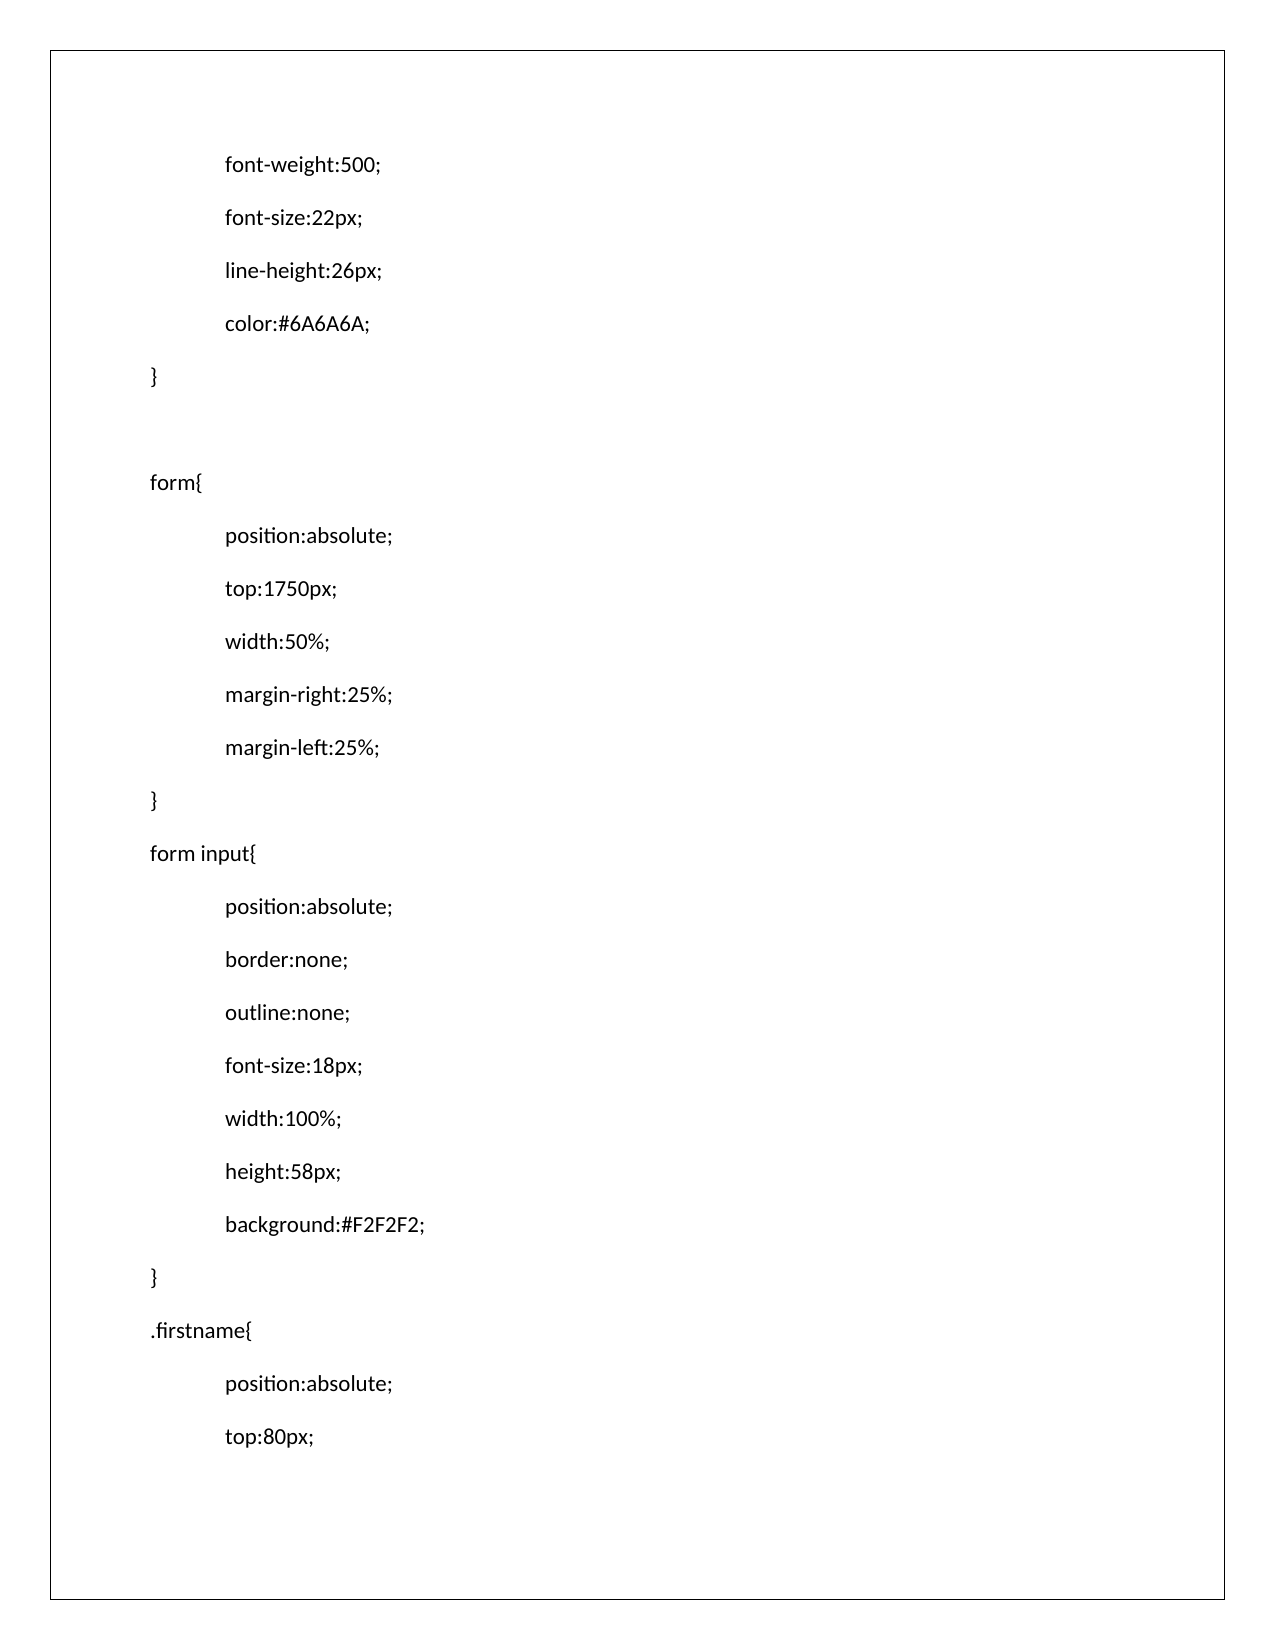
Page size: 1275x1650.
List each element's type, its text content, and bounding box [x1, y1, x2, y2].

text } [150, 786, 1125, 814]
text border:none; [150, 945, 1125, 973]
text font-weight:500; [150, 150, 1125, 178]
text } [150, 1263, 1125, 1291]
text top:80px; [150, 1422, 1125, 1451]
text margin-left:25%; [150, 733, 1125, 761]
text form{ [150, 468, 1125, 496]
text height:58px; [150, 1157, 1125, 1185]
text line-height:26px; [150, 256, 1125, 284]
text top:1750px; [150, 574, 1125, 602]
text position:absolute; [150, 1369, 1125, 1397]
text position:absolute; [150, 892, 1125, 920]
text form input{ [150, 839, 1125, 867]
text width:50%; [150, 627, 1125, 655]
text outline:none; [150, 998, 1125, 1026]
text width:100%; [150, 1104, 1125, 1132]
text margin-right:25%; [150, 680, 1125, 708]
text } [150, 362, 1125, 390]
text color:#6A6A6A; [150, 309, 1125, 337]
text font-size:22px; [150, 203, 1125, 231]
text position:absolute; [150, 521, 1125, 549]
text background:#F2F2F2; [150, 1210, 1125, 1238]
text font-size:18px; [150, 1051, 1125, 1079]
text .firstname{ [150, 1316, 1125, 1344]
